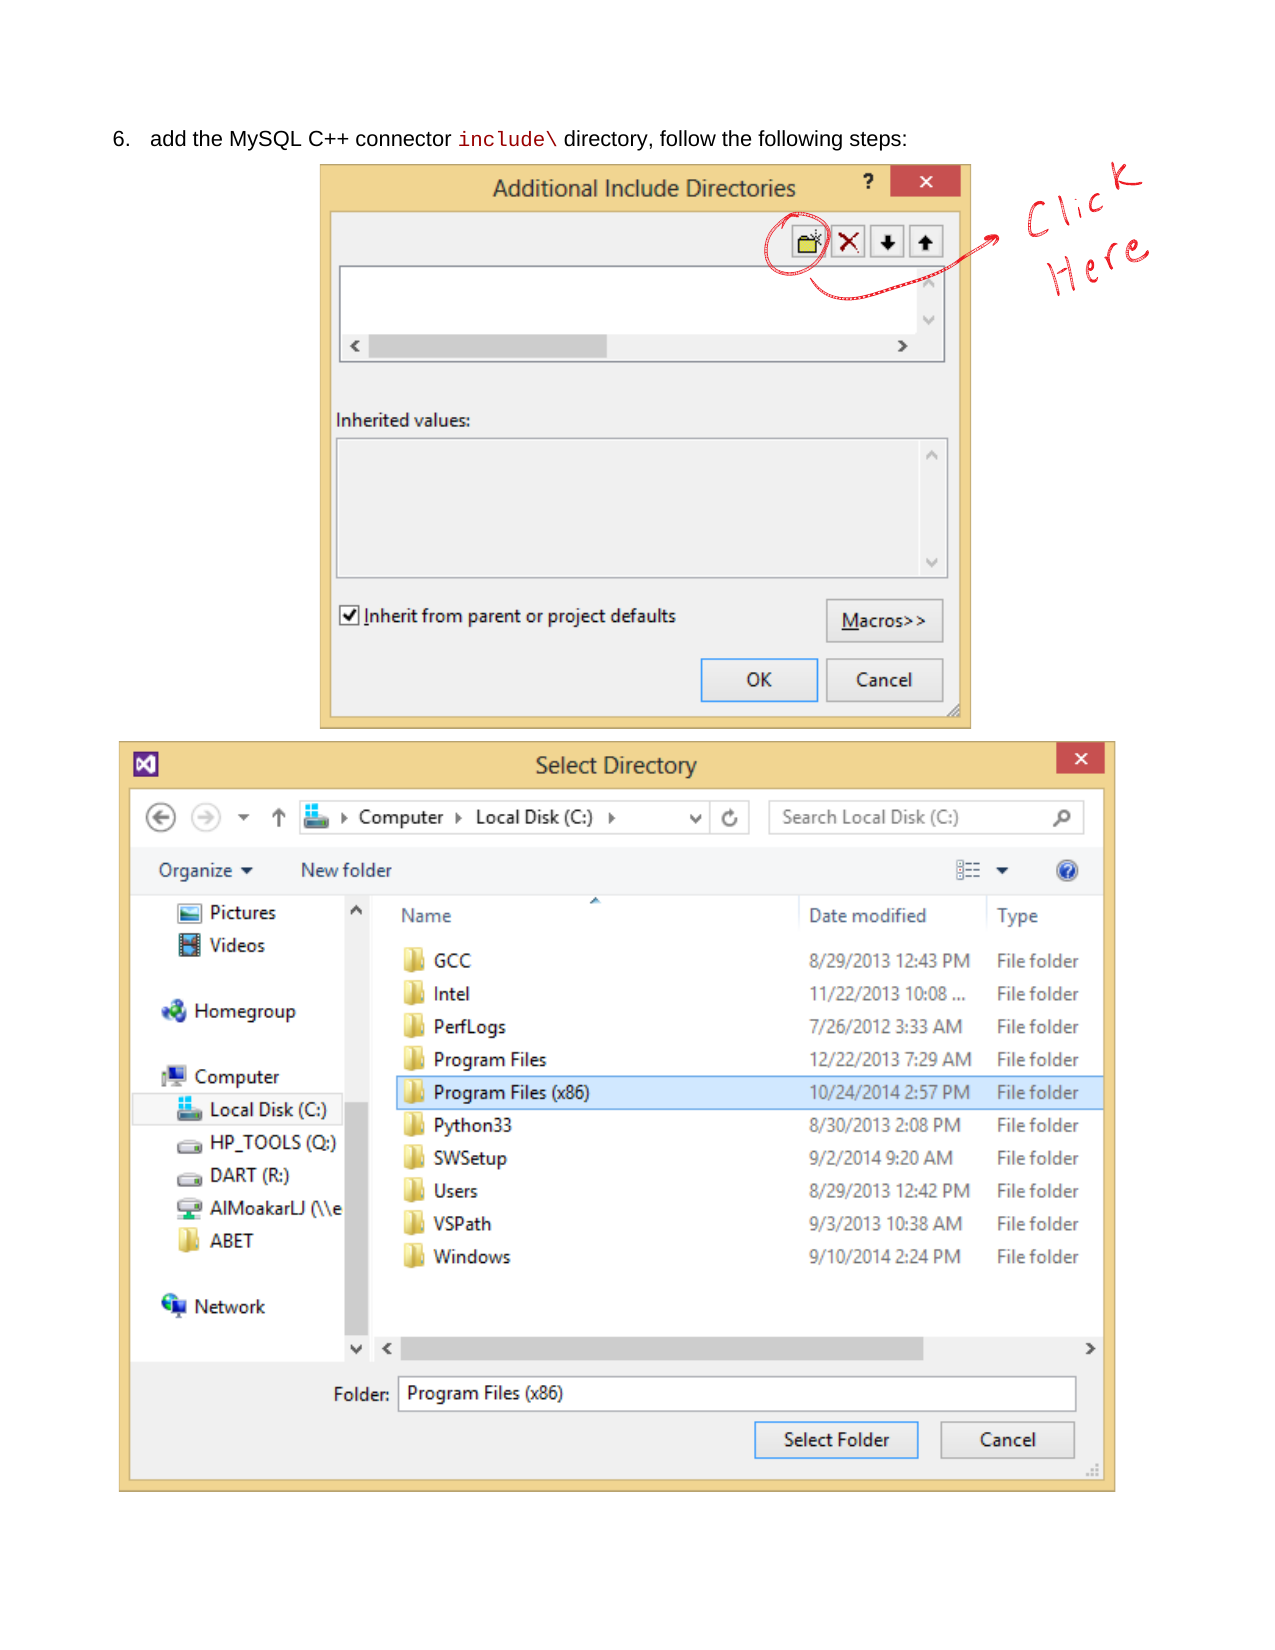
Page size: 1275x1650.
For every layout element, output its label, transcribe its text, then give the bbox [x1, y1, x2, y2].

picture [319, 164, 972, 729]
list add the MySQL C++ connector include\ directory, follow the following steps: [112, 114, 1200, 153]
picture [118, 741, 1116, 1492]
